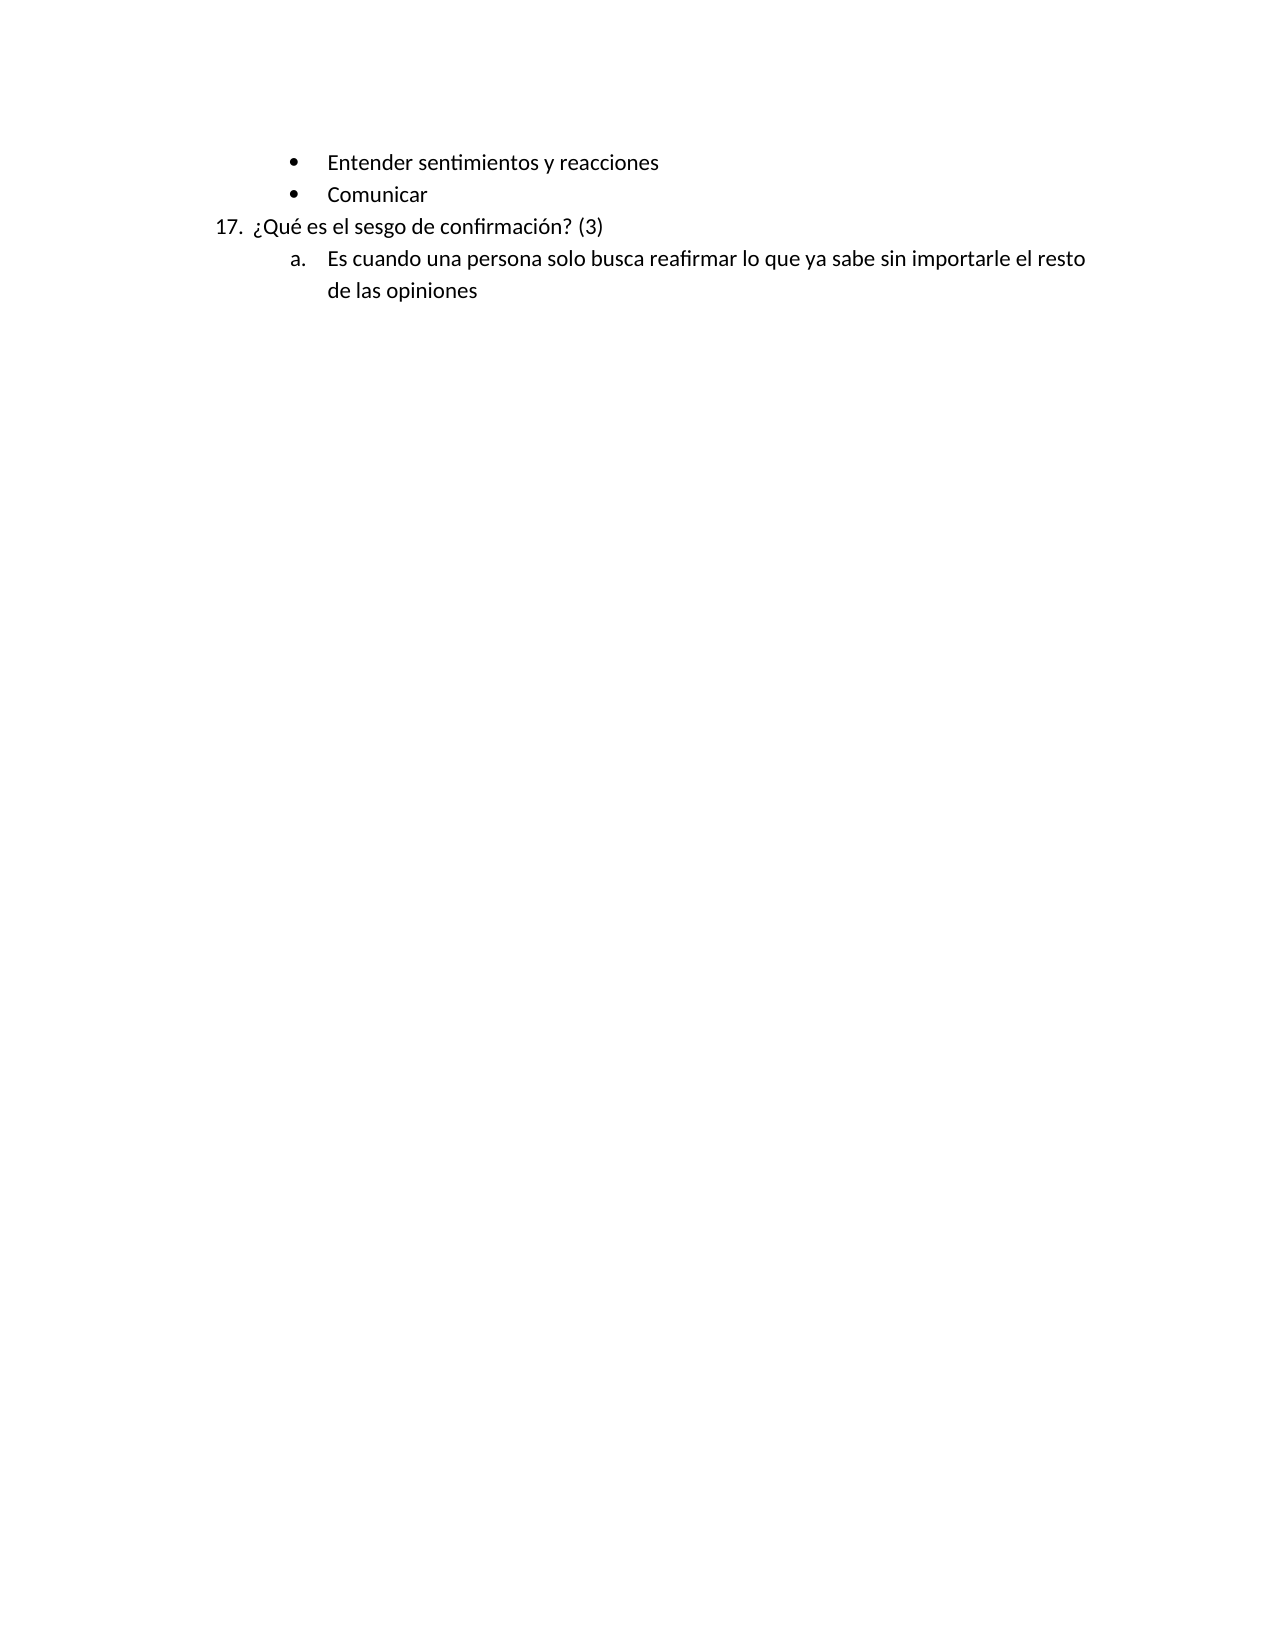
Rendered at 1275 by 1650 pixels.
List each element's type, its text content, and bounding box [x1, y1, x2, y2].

list Entender sentimientos y reacciones [290, 148, 1098, 176]
list ¿Qué es el sesgo de confirmación? (3) [215, 212, 1098, 240]
list Comunicar [290, 180, 1098, 208]
list Es cuando una persona solo busca reafirmar lo que ya sabe sin importarle el resto de las opiniones [290, 244, 1098, 304]
